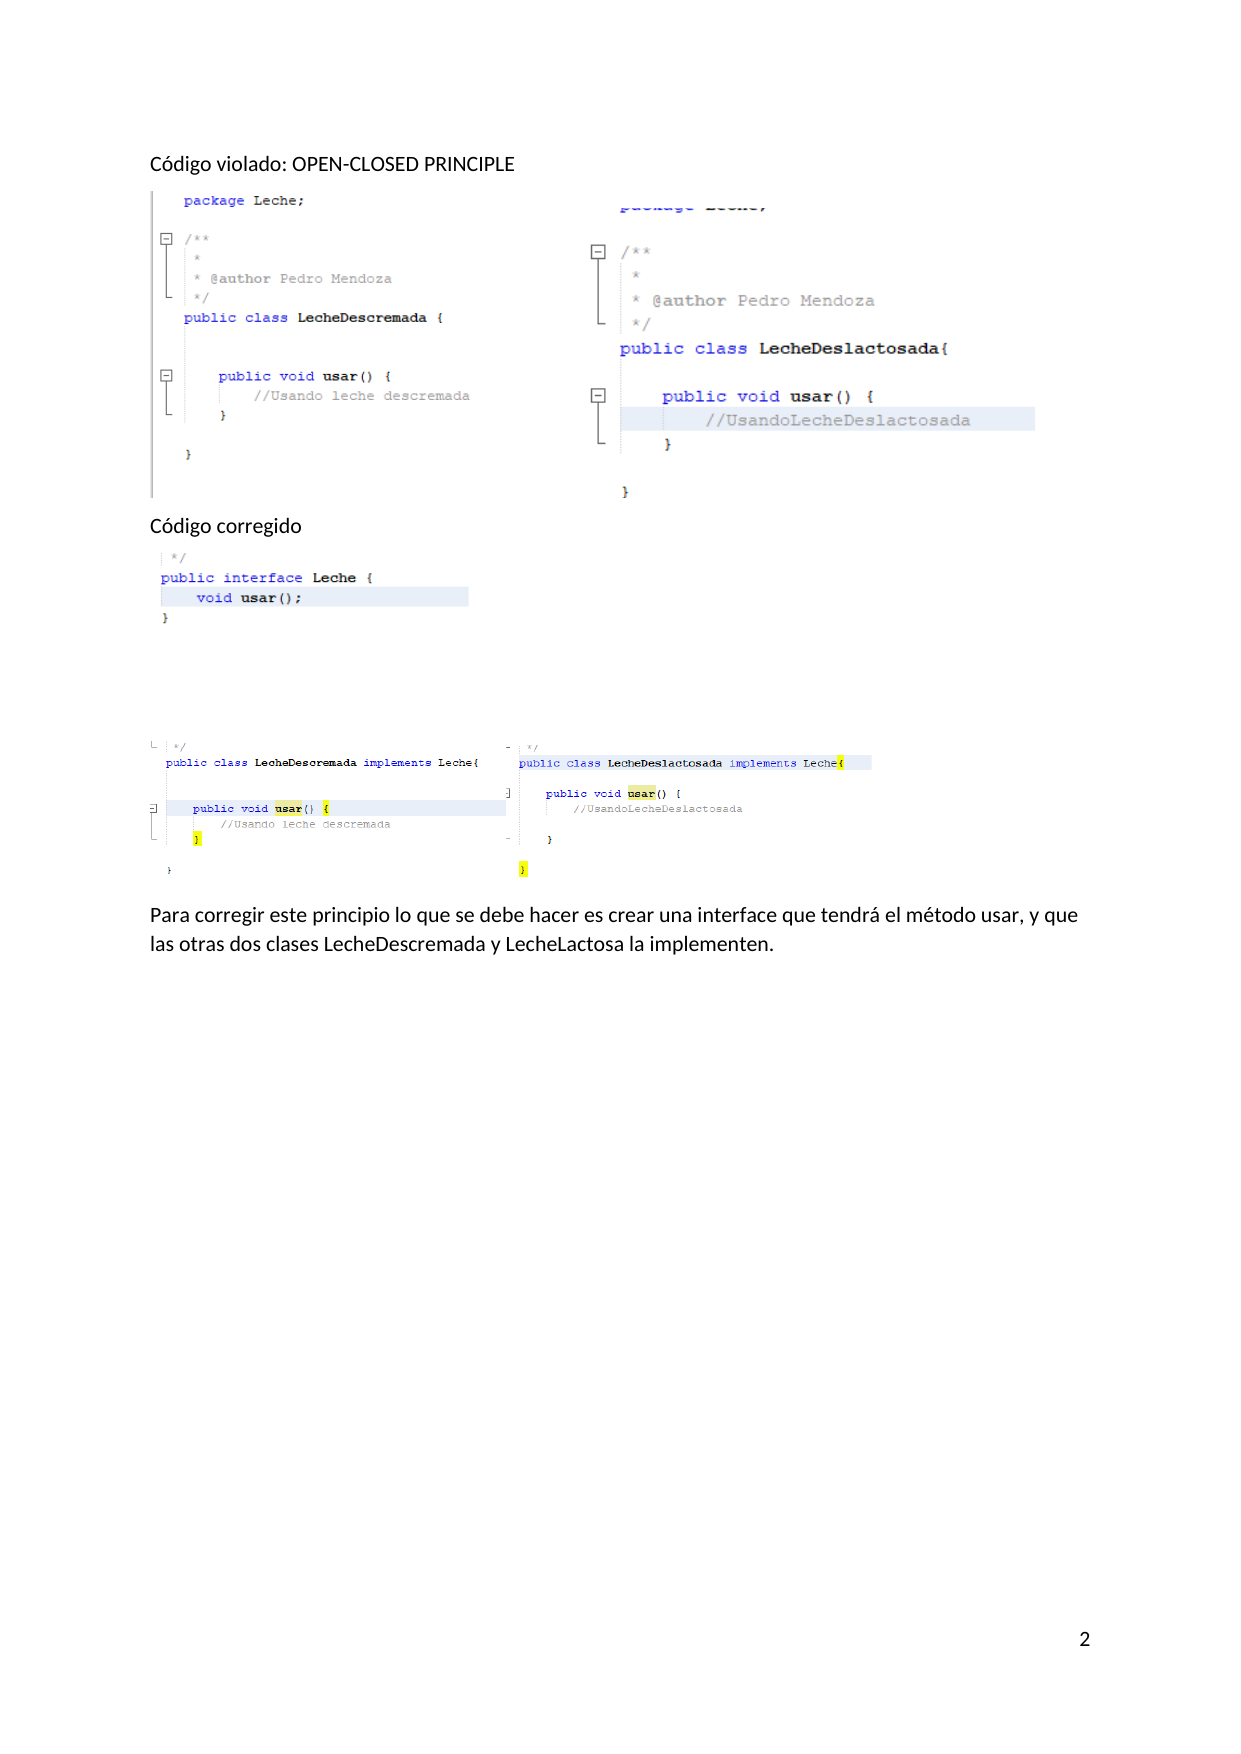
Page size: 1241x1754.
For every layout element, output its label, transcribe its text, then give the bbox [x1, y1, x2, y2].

text Para corregir este principio lo que se debe hacer es crear una interface que tendrá el método usar, y que las otras dos clases LecheDescremada y LecheLactosa la implementen. [150, 901, 1090, 957]
text Código violado: OPEN-CLOSED PRINCIPLE [150, 150, 1090, 177]
text Código corregido [150, 512, 1090, 539]
